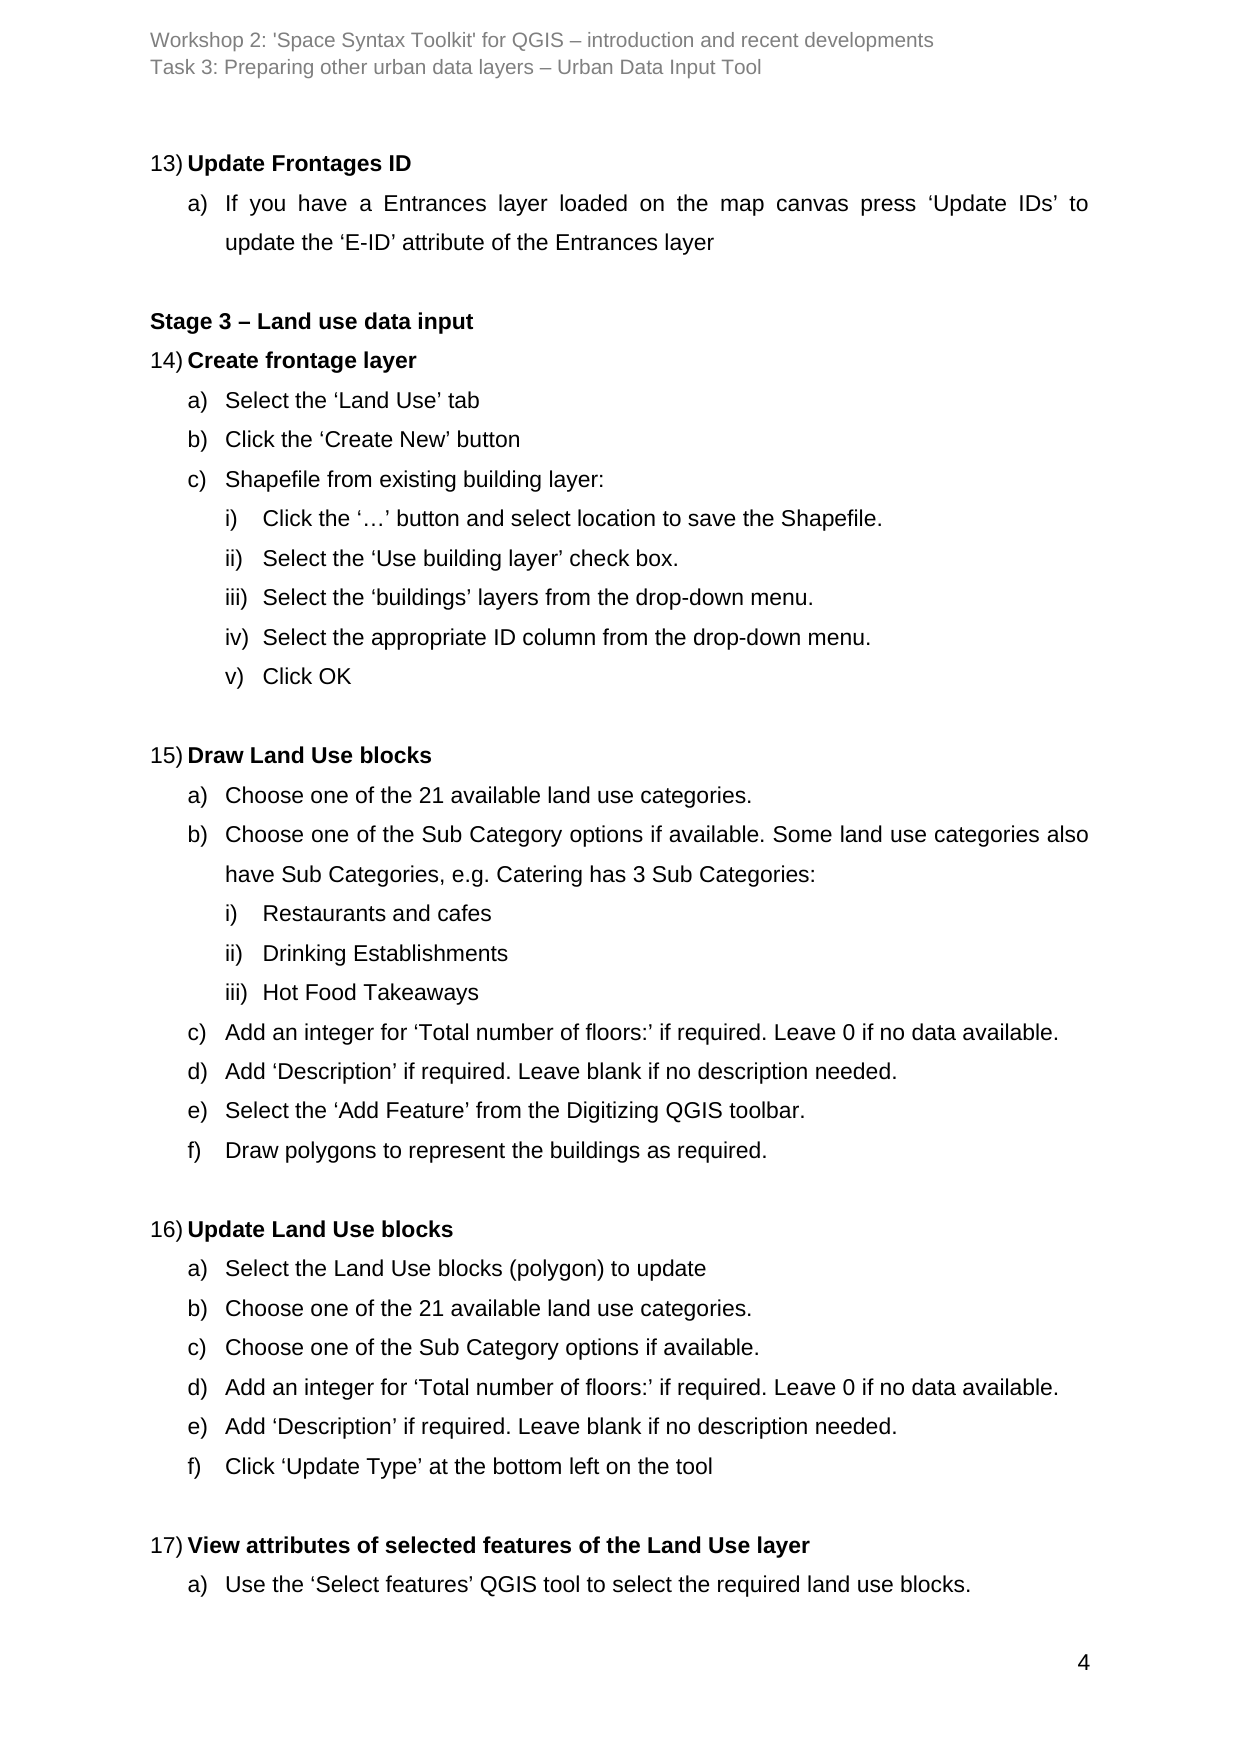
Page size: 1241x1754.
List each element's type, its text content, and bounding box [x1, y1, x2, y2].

list Add ‘Description’ if required. Leave blank if no description needed. [187, 1058, 1090, 1084]
text Stage 3 – Land use data input [150, 308, 1090, 334]
list Select the appropriate ID column from the drop-down menu. [225, 624, 1090, 650]
list Choose one of the 21 available land use categories. [187, 1295, 1090, 1321]
list Use the ‘Select features’ QGIS tool to select the required land use blocks. [187, 1571, 1090, 1598]
list Click OK [225, 663, 1090, 689]
list Select the ‘Add Feature’ from the Digitizing QGIS toolbar. [187, 1097, 1090, 1124]
list Choose one of the 21 available land use categories. [187, 782, 1090, 808]
list Drinking Establishments [225, 939, 1090, 966]
list Click the ‘Create New’ button [187, 426, 1090, 453]
list Select the ‘Use building layer’ check box. [225, 545, 1090, 571]
list If you have a Entrances layer loaded on the map canvas press ‘Update IDs’ to update the ‘E-ID’ attribute of the Entrances layer [187, 189, 1090, 255]
list Update Frontages ID [150, 150, 1090, 176]
list Click ‘Update Type’ at the bottom left on the tool [187, 1453, 1090, 1479]
list Select the Land Use blocks (polygon) to update [187, 1255, 1090, 1282]
list Draw Land Use blocks [150, 742, 1090, 768]
list Restaurants and cafes [225, 900, 1090, 926]
list Choose one of the Sub Category options if available. Some land use categories also have Sub Categories, e.g. Catering has 3 Sub Categories: [187, 821, 1090, 887]
list Add an integer for ‘Total number of floors:’ if required. Leave 0 if no data available. [187, 1018, 1090, 1045]
list Add ‘Description’ if required. Leave blank if no description needed. [187, 1413, 1090, 1440]
list Select the ‘buildings’ layers from the drop-down menu. [225, 584, 1090, 611]
list Create frontage layer [150, 347, 1090, 374]
list Click the ‘…’ button and select location to save the Shapefile. [225, 505, 1090, 532]
list View attributes of selected features of the Land Use layer [150, 1532, 1090, 1558]
list Choose one of the Sub Category options if available. [187, 1334, 1090, 1361]
list Update Land Use blocks [150, 1216, 1090, 1242]
list Add an integer for ‘Total number of floors:’ if required. Leave 0 if no data available. [187, 1374, 1090, 1400]
list Draw polygons to represent the buildings as required. [187, 1137, 1090, 1163]
list Select the ‘Land Use’ tab [187, 387, 1090, 413]
list Shapefile from existing building layer: [187, 466, 1090, 492]
list Hot Food Takeaways [225, 979, 1090, 1005]
